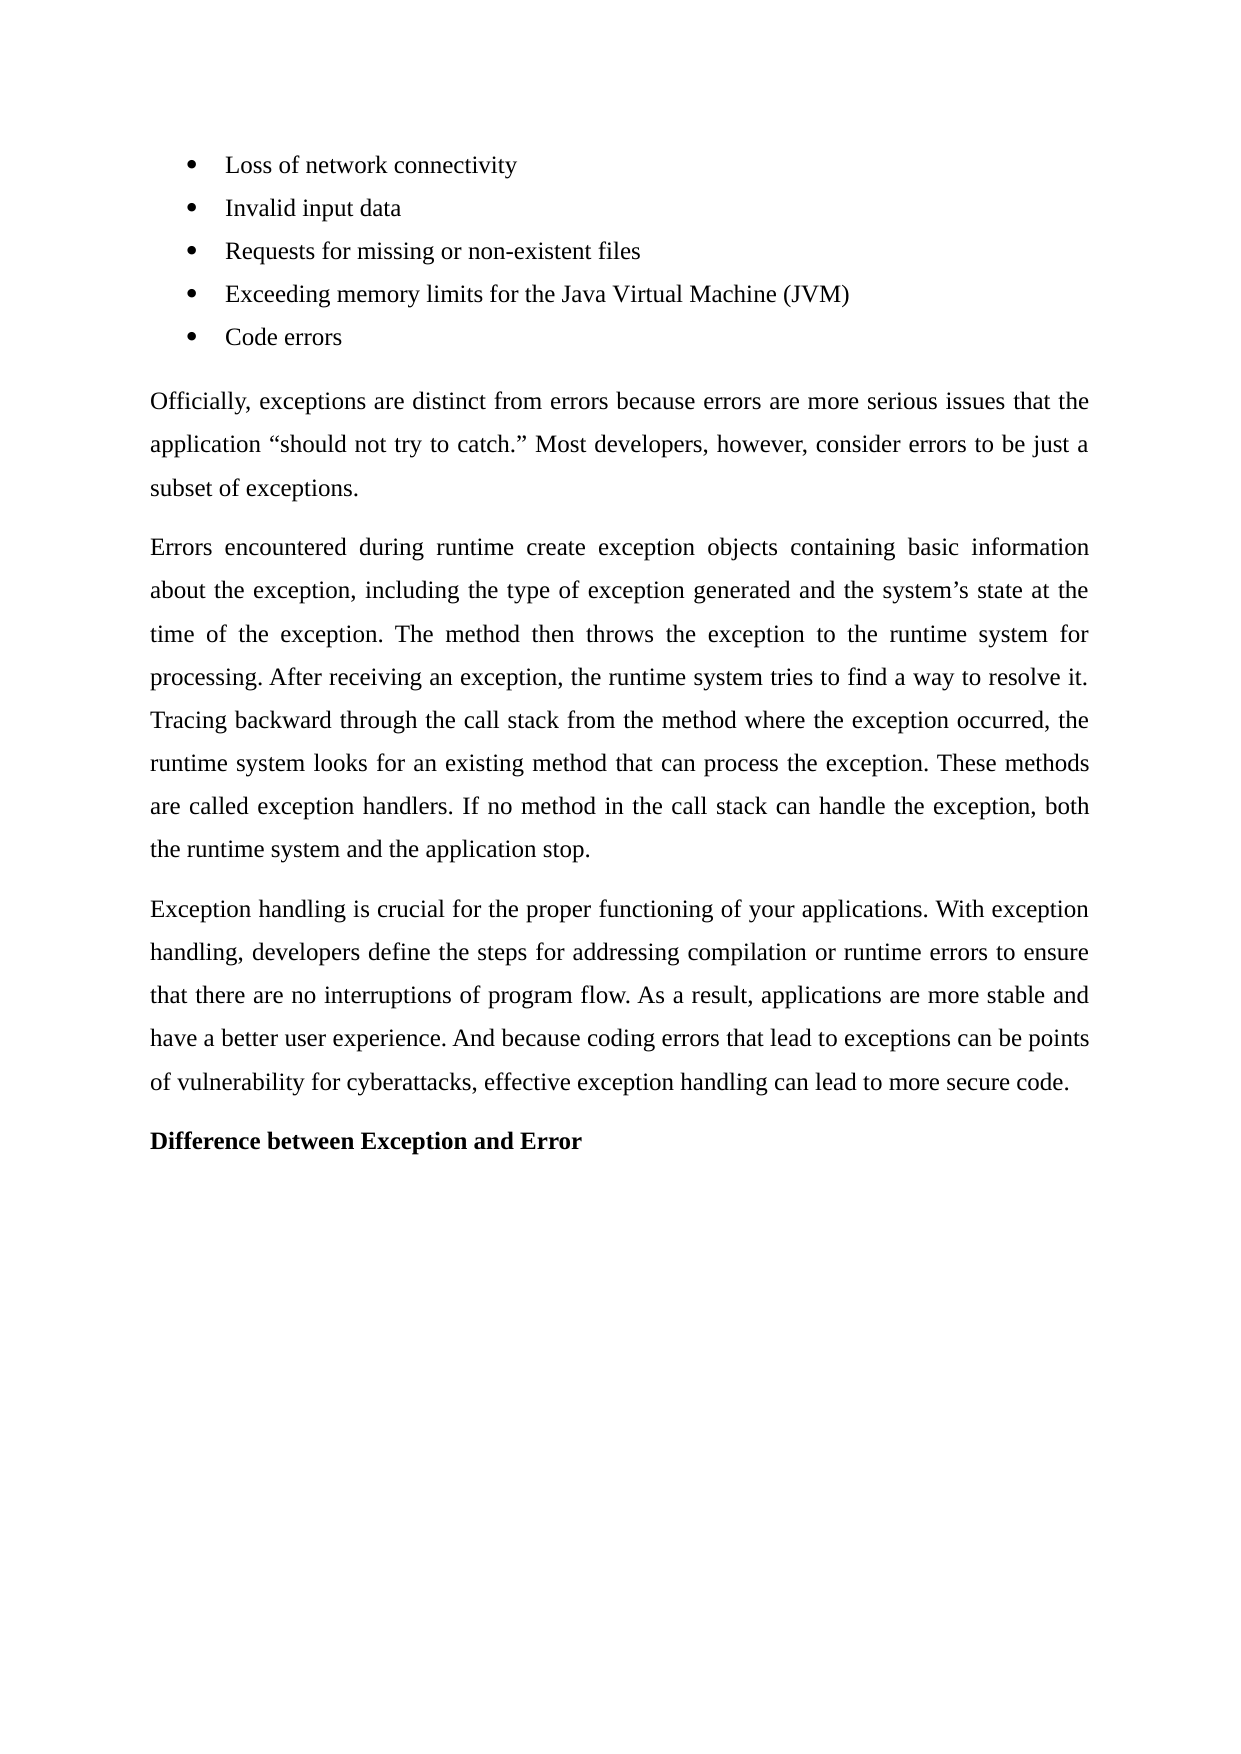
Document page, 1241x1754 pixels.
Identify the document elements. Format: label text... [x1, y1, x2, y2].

list Requests for missing or non-existent files [187, 236, 1090, 265]
text Exception handling is crucial for the proper functioning of your applications. With exception handling, developers define the steps for addressing compilation or runtime errors to ensure that there are no interruptions of program flow. As a result, applications are more stable and have a better user experience. And because coding errors that lead to exceptions can be points of vulnerability for cyberattacks, effective exception handling can lead to more secure code. [150, 894, 1090, 1095]
text Difference between Exception and Error [150, 1126, 1090, 1155]
text Errors encountered during runtime create exception objects containing basic information about the exception, including the type of exception generated and the system’s state at the time of the exception. The method then throws the exception to the runtime system for processing. After receiving an exception, the runtime system tries to find a way to resolve it. Tracing backward through the call stack from the method where the exception occurred, the runtime system looks for an existing method that can process the exception. These methods are called exception handlers. If no method in the call stack can handle the exception, both the runtime system and the application stop. [150, 532, 1090, 863]
text Officially, exceptions are distinct from errors because errors are more serious issues that the application “should not try to catch.” Most developers, however, consider errors to be just a subset of exceptions. [150, 386, 1090, 501]
list Exceeding memory limits for the Java Virtual Machine (JVM) [187, 279, 1090, 308]
list Invalid input data [187, 193, 1090, 222]
list Loss of network connectivity [187, 150, 1090, 179]
list Code errors [187, 322, 1090, 351]
